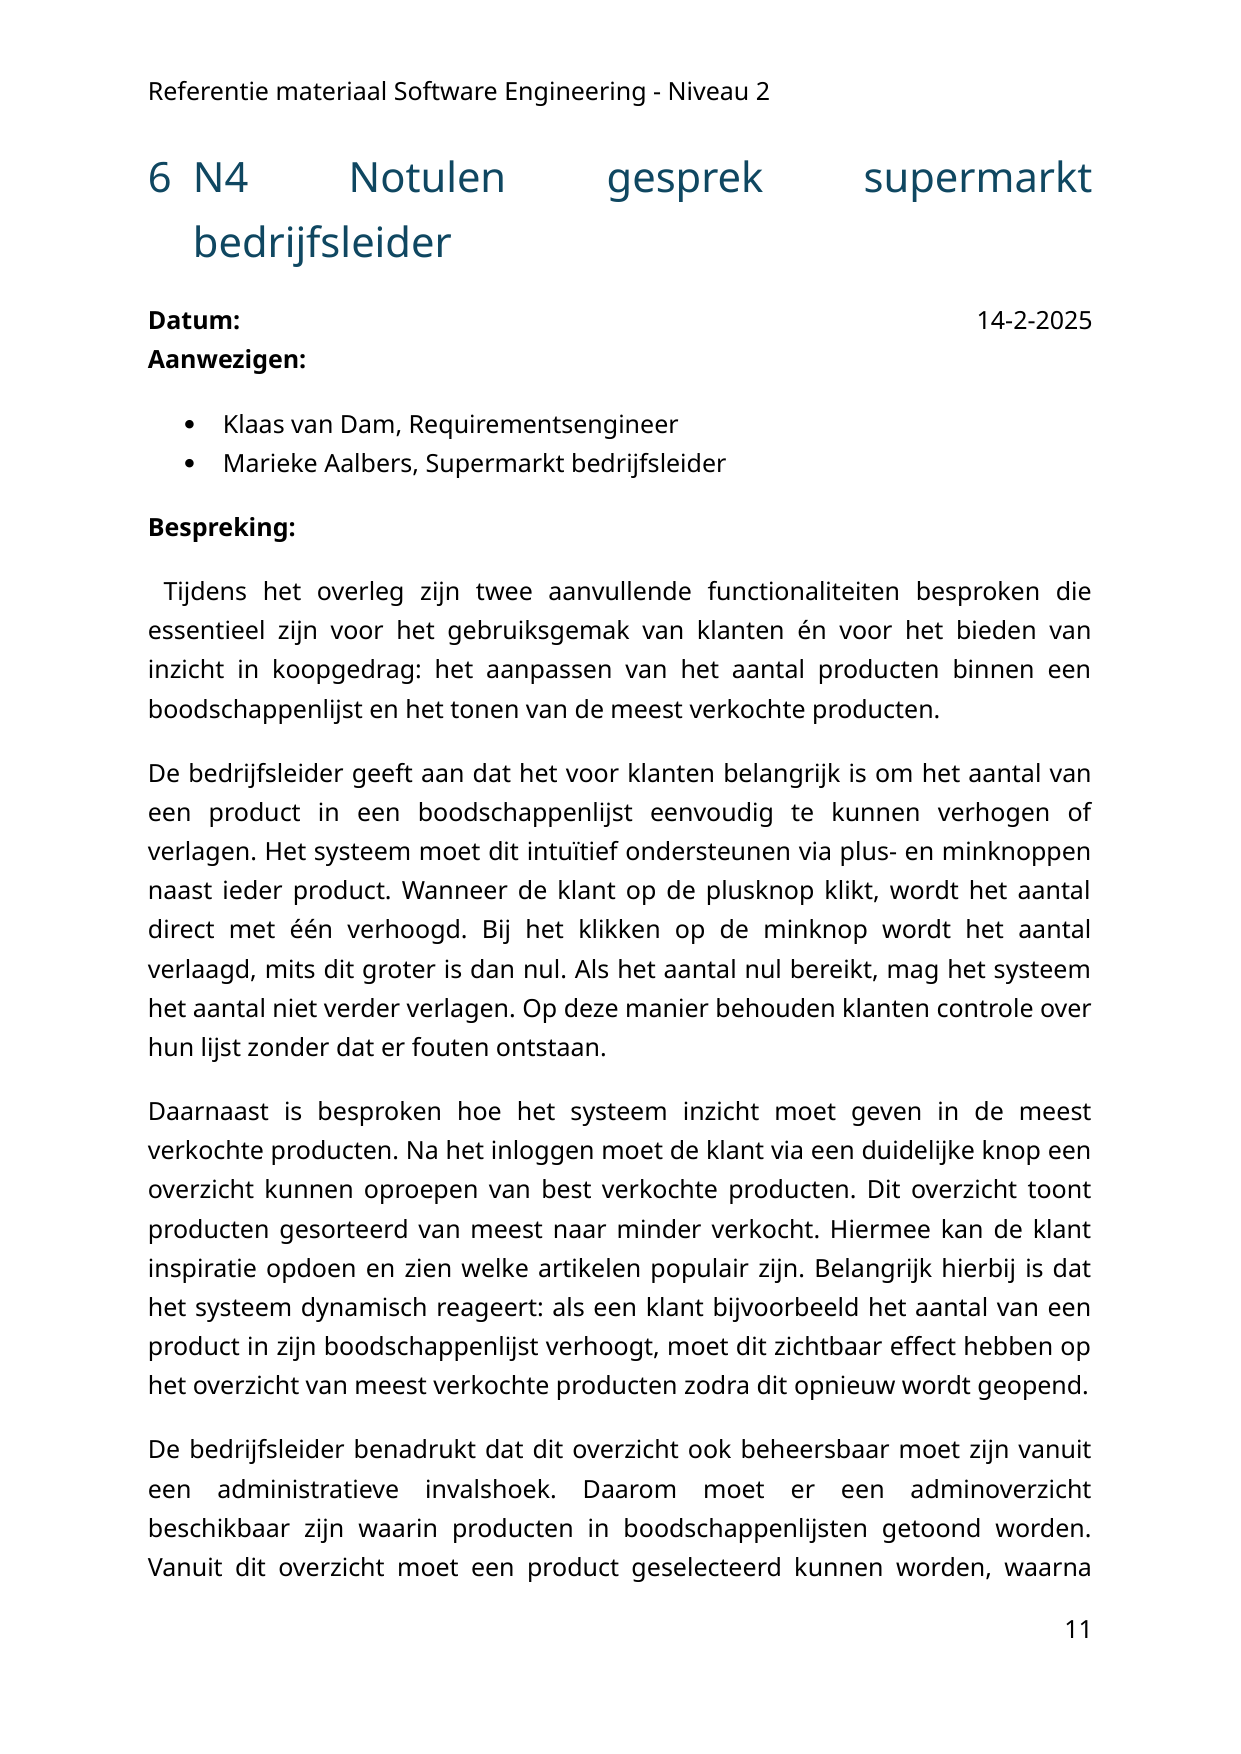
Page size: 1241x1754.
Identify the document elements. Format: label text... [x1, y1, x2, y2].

text Bespreking: [148, 510, 1093, 544]
text Tijdens het overleg zijn twee aanvullende functionaliteiten besproken die essentieel zijn voor het gebruiksgemak van klanten én voor het bieden van inzicht in koopgedrag: het aanpassen van het aantal producten binnen een boodschappenlijst en het tonen van de meest verkochte producten. [148, 574, 1093, 725]
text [148, 1432, 1093, 1584]
text Daarnaast is besproken hoe het systeem inzicht moet geven in de meest verkochte producten. Na het inloggen moet de klant via een duidelijke knop een overzicht kunnen oproepen van best verkochte producten. Dit overzicht toont producten gesorteerd van meest naar minder verkocht. Hiermee kan de klant inspiratie opdoen en zien welke artikelen populair zijn. Belangrijk hierbij is dat het systeem dynamisch reageert: als een klant bijvoorbeeld het aantal van een product in zijn boodschappenlijst verhoogt, moet dit zichtbaar effect hebben op het overzicht van meest verkochte producten zodra dit opnieuw wordt geopend. [148, 1094, 1093, 1402]
text Datum: 14-2-2025 Aanwezigen: [148, 303, 1093, 376]
text De bedrijfsleider geeft aan dat het voor klanten belangrijk is om het aantal van een product in een boodschappenlijst eenvoudig te kunnen verhogen of verlagen. Het systeem moet dit intuïtief ondersteunen via plus- en minknoppen naast ieder product. Wanneer de klant op de plusknop klikt, wordt het aantal direct met één verhoogd. Bij het klikken op de minknop wordt het aantal verlaagd, mits dit groter is dan nul. Als het aantal nul bereikt, mag het systeem het aantal niet verder verlagen. Op deze manier behouden klanten controle over hun lijst zonder dat er fouten ontstaan. [148, 756, 1093, 1064]
list Klaas van Dam, Requirementsengineer [185, 406, 1093, 440]
list Marieke Aalbers, Supermarkt bedrijfsleider [185, 446, 1093, 479]
subtitle N4 Notulen gesprek supermarkt bedrijfsleider [148, 148, 1093, 269]
